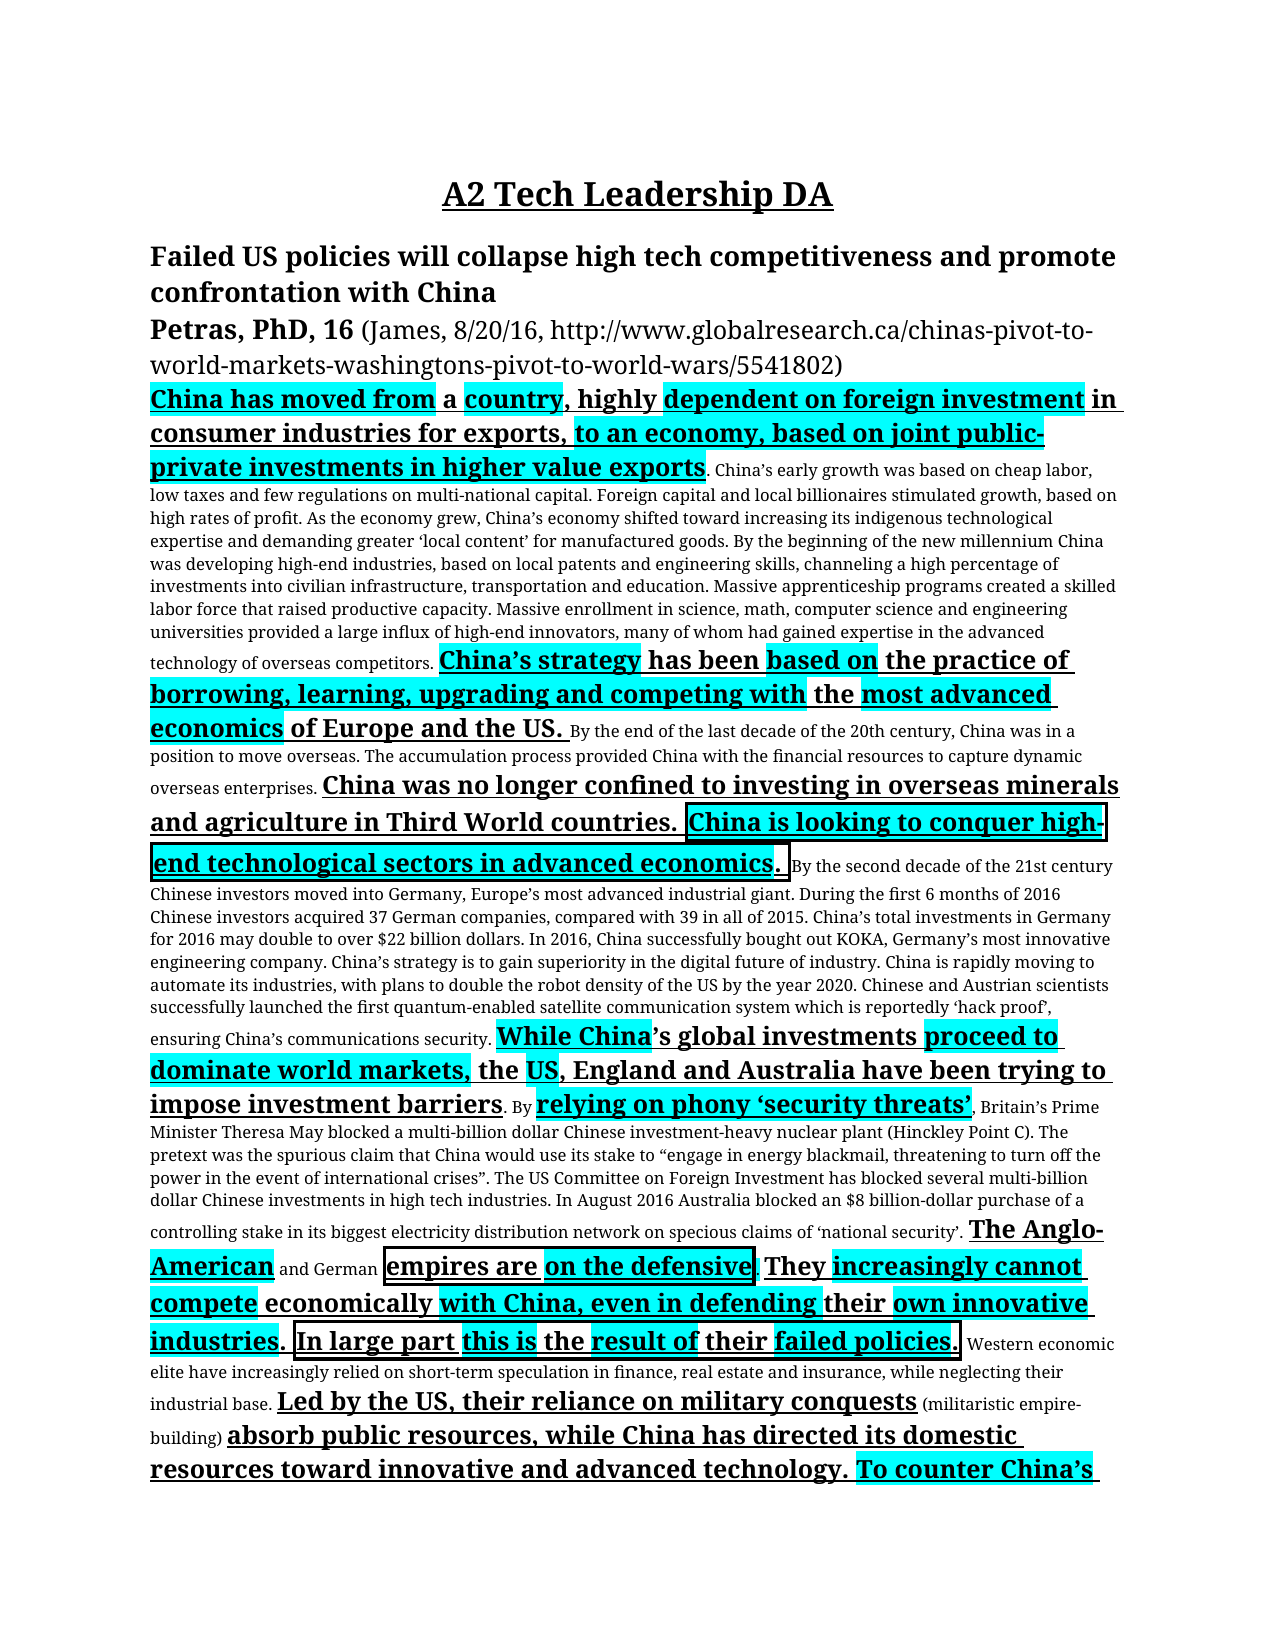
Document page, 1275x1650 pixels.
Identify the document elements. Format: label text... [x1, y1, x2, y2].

subtitle A2 Tech Leadership DA [150, 171, 1125, 216]
text Petras, PhD, 16 (James, 8/20/16, http://www.globalresearch.ca/chinas-pivot-to-world-markets-washingtons-pivot-to-world-wars/5541802) [150, 311, 1125, 382]
subtitle Failed US policies will collapse high tech competitiveness and promote confrontation with China [150, 237, 1125, 311]
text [150, 382, 1125, 1485]
